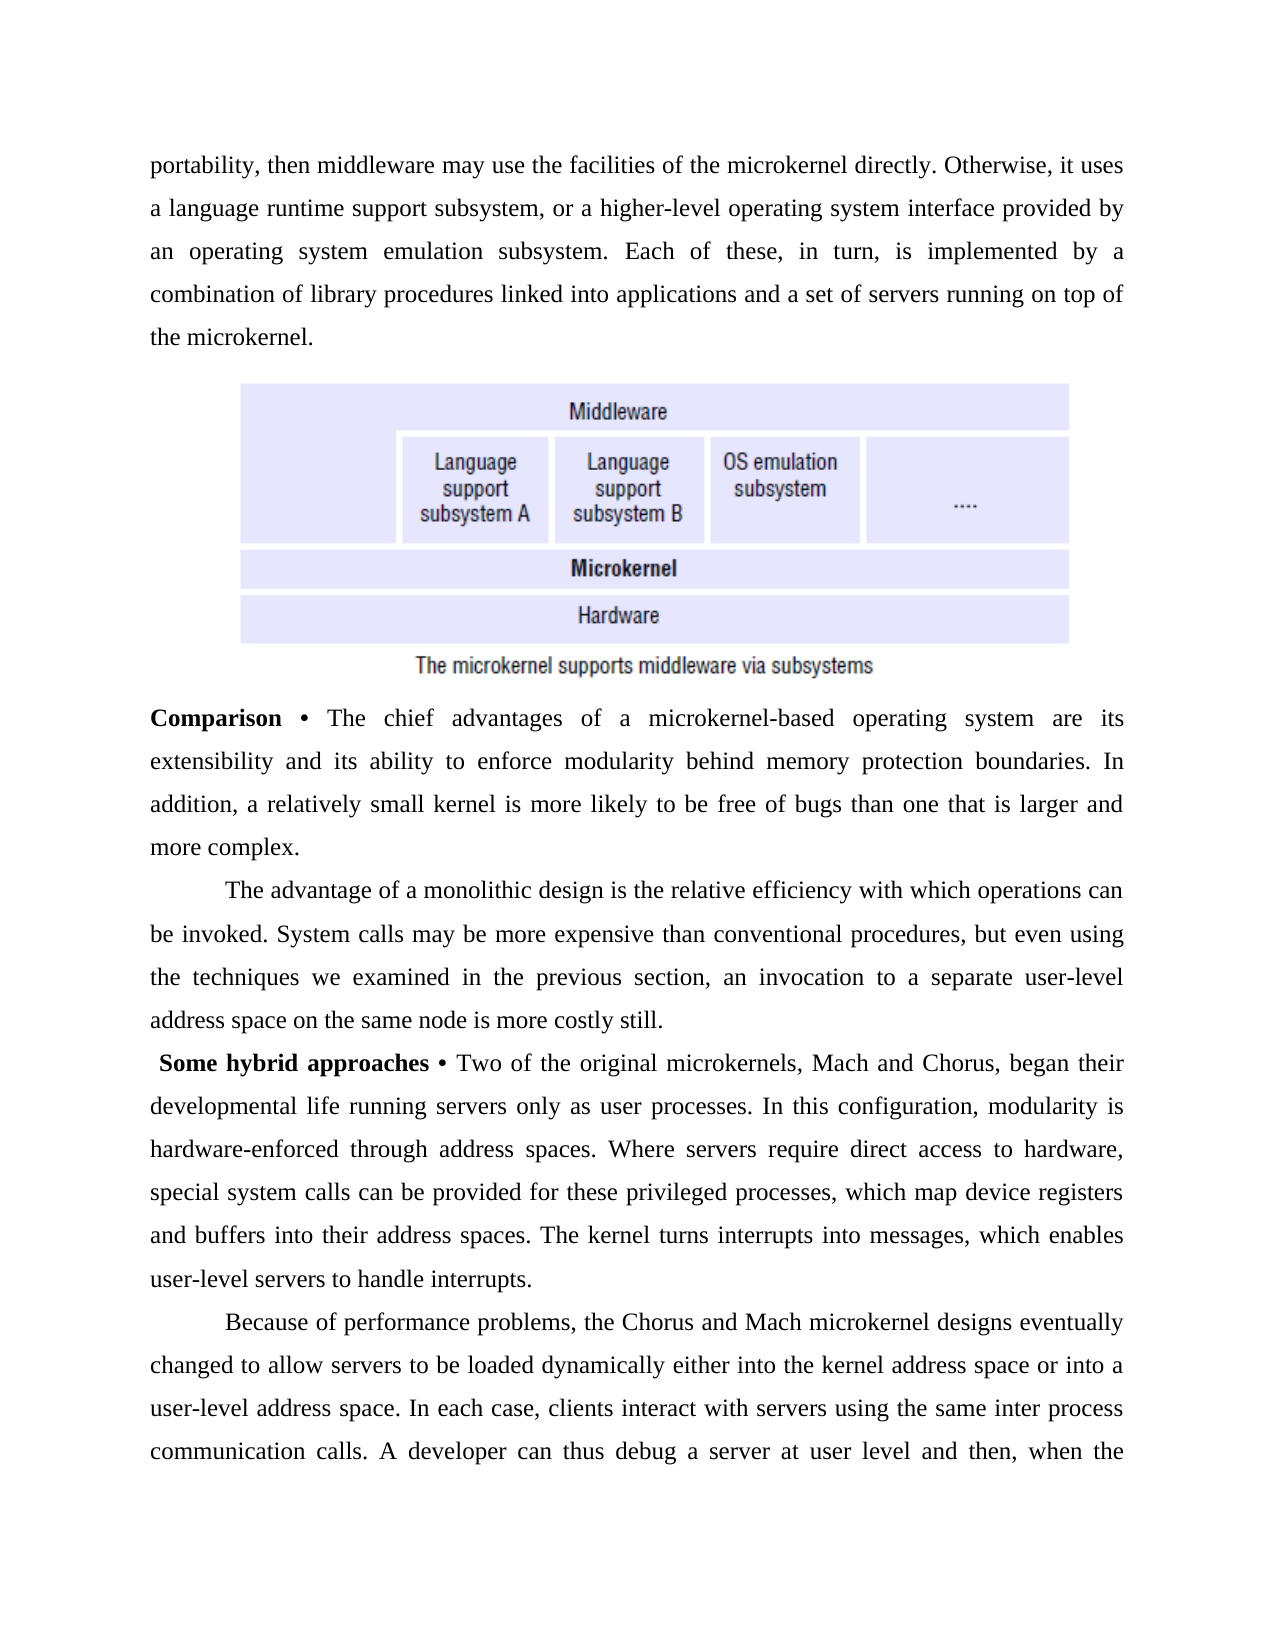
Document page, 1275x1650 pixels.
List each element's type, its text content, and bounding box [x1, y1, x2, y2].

text Comparison • The chief advantages of a microkernel-based operating system are its extensibility and its ability to enforce modularity behind memory protection boundaries. In addition, a relatively small kernel is more likely to be free of bugs than one that is larger and more complex. [150, 703, 1125, 861]
text The advantage of a monolithic design is the relative efficiency with which operations can be invoked. System calls may be more expensive than conventional procedures, but even using the techniques we examined in the previous section, an invocation to a separate user-level address space on the same node is more costly still. [150, 876, 1125, 1034]
text Some hybrid approaches • Two of the original microkernels, Mach and Chorus, began their developmental life running servers only as user processes. In this configuration, modularity is hardware-enforced through address spaces. Where servers require direct access to hardware, special system calls can be provided for these privileged processes, which map device registers and buffers into their address spaces. The kernel turns interrupts into messages, which enables user-level servers to handle interrupts. [150, 1048, 1125, 1292]
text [150, 150, 1125, 351]
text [150, 1307, 1125, 1465]
